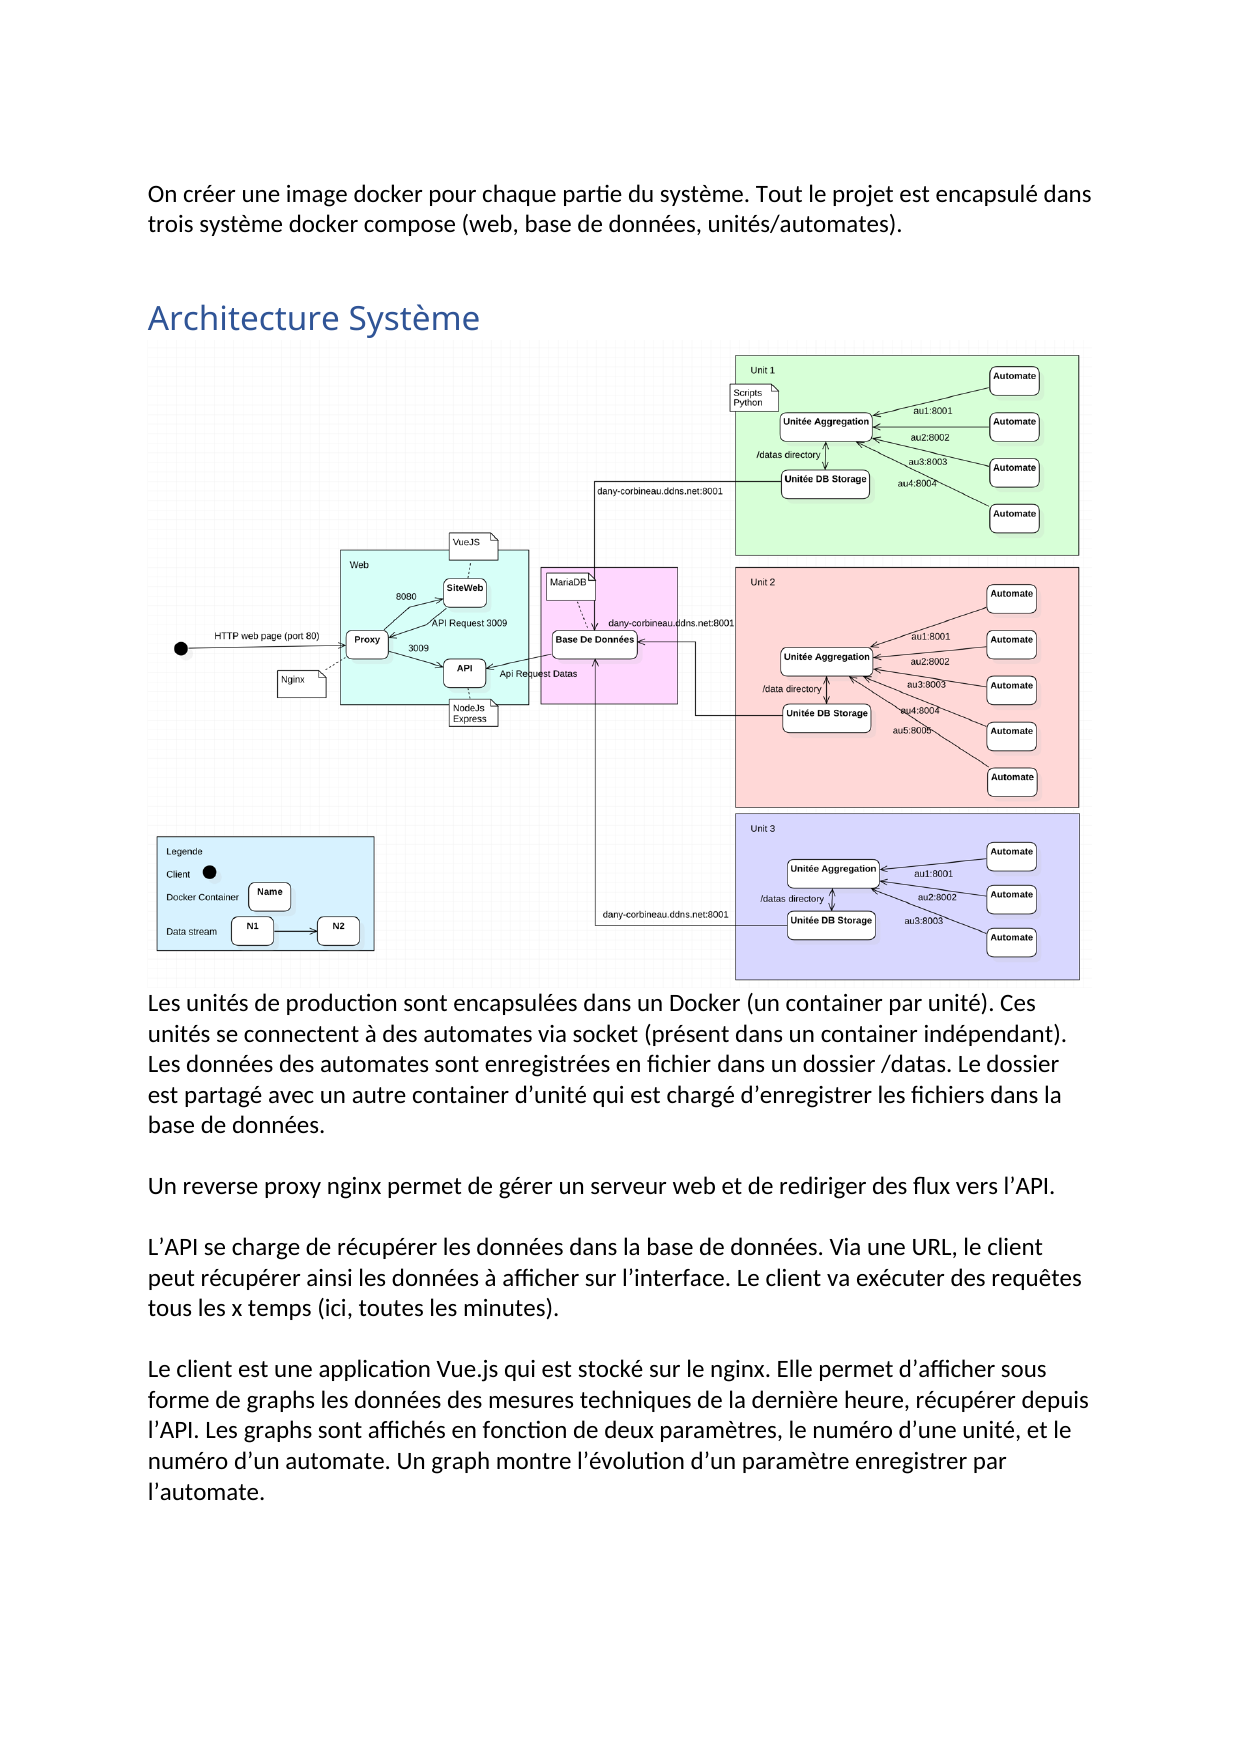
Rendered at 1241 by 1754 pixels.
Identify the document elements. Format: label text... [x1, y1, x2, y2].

subtitle Architecture Système [148, 295, 1093, 340]
text Le client est une application Vue.js qui est stocké sur le nginx. Elle permet d’afficher sous forme de graphs les données des mesures techniques de la dernière heure, récupérer depuis l’API. Les graphs sont affichés en fonction de deux paramètres, le numéro d’une unité, et le numéro d’un automate. Un graph montre l’évolution d’un paramètre enregistrer par l’automate. [148, 1354, 1093, 1506]
text On créer une image docker pour chaque partie du système. Tout le projet est encapsulé dans trois système docker compose (web, base de données, unités/automates). [148, 178, 1093, 239]
text Les unités de production sont encapsulées dans un Docker (un container par unité). Ces unités se connectent à des automates via socket (présent dans un container indépendant). Les données des automates sont enregistrées en fichier dans un dossier /datas. Le dossier est partagé avec un autre container d’unité qui est chargé d’enregistrer les fichiers dans la base de données. [148, 987, 1093, 1140]
picture [147, 340, 1092, 988]
text L’API se charge de récupérer les données dans la base de données. Via une URL, le client peut récupérer ainsi les données à afficher sur l’interface. Le client va exécuter des requêtes tous les x temps (ici, toutes les minutes). [148, 1232, 1093, 1323]
text Un reverse proxy nginx permet de gérer un serveur web et de rediriger des flux vers l’API. [148, 1171, 1093, 1201]
